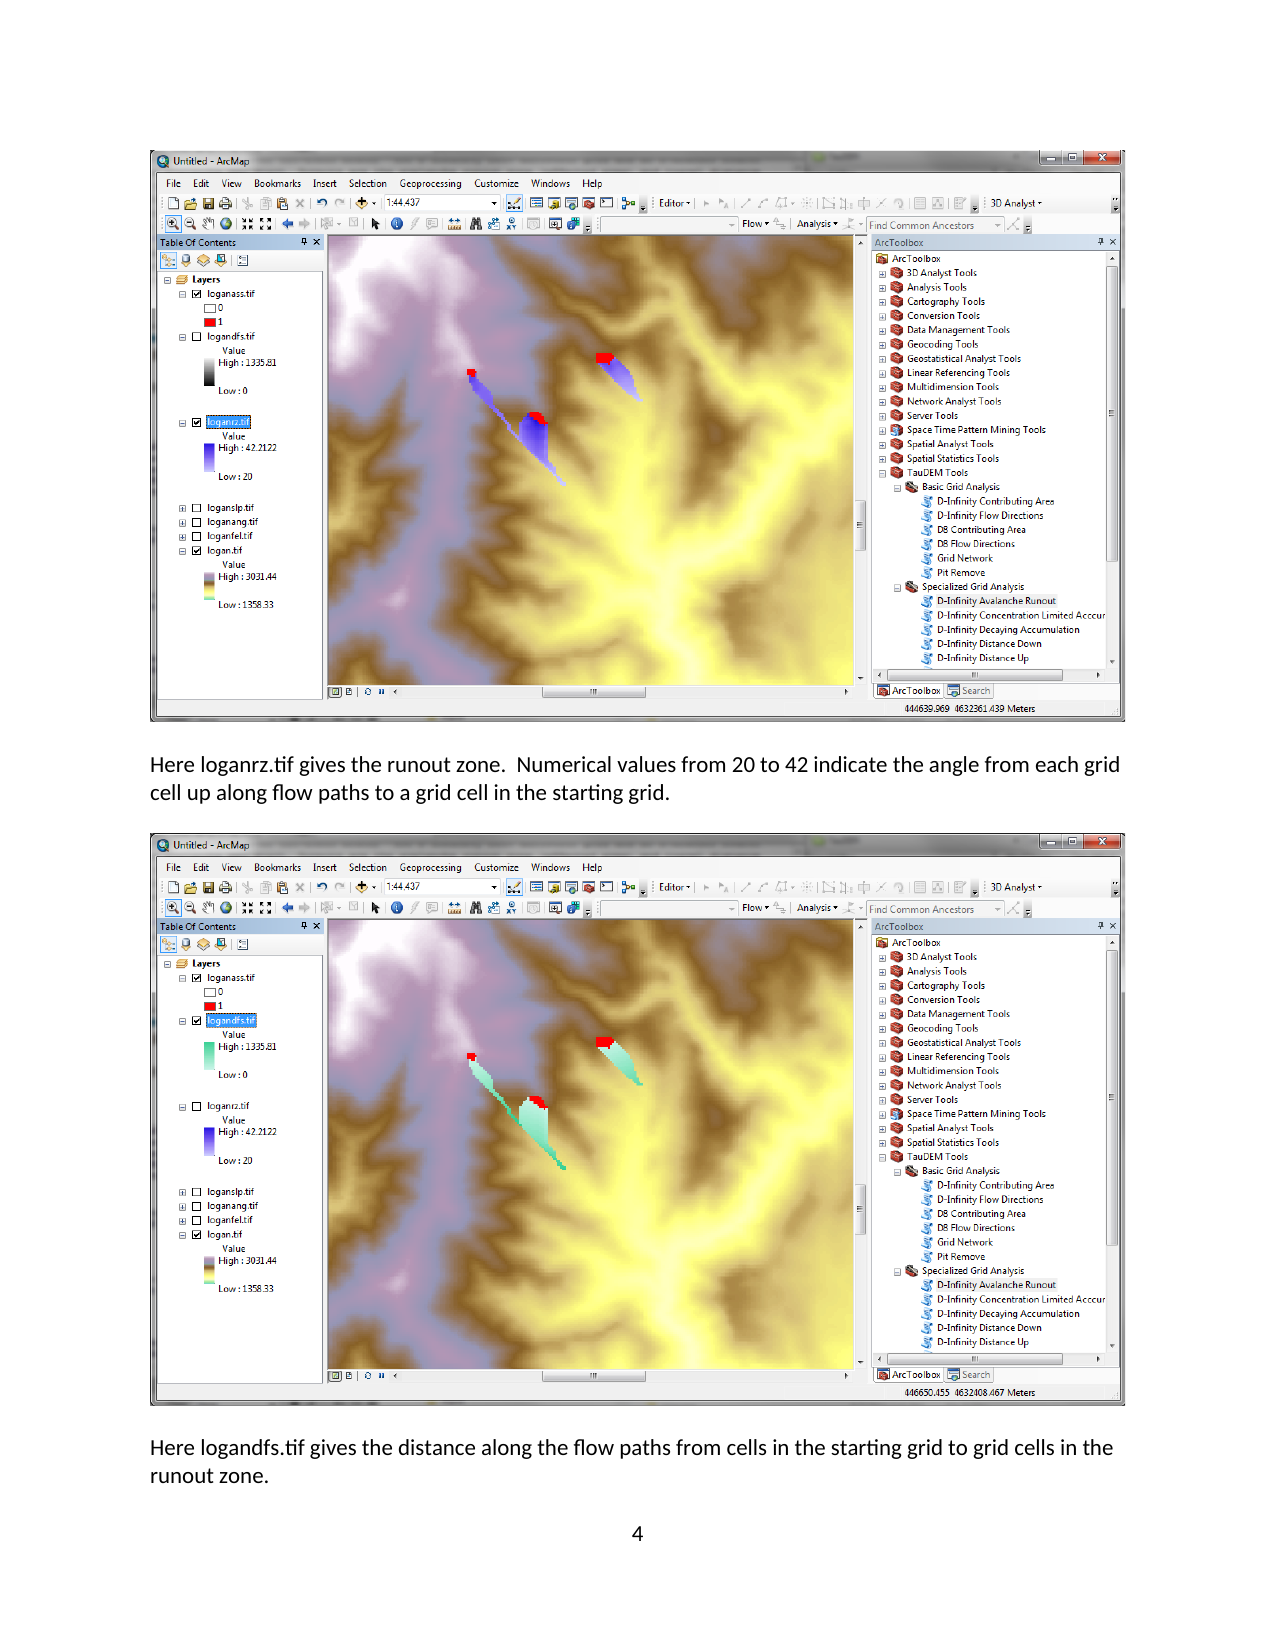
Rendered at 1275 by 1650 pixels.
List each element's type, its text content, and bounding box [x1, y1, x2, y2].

picture [150, 150, 1125, 722]
picture [150, 833, 1125, 1406]
text Here loganrz.tif gives the runout zone. Numerical values from 20 to 42 indicate the angle from each grid cell up along flow paths to a grid cell in the starting grid. [150, 750, 1125, 806]
text Here logandfs.tif gives the distance along the flow paths from cells in the starting grid to grid cells in the runout zone. [150, 1433, 1125, 1489]
